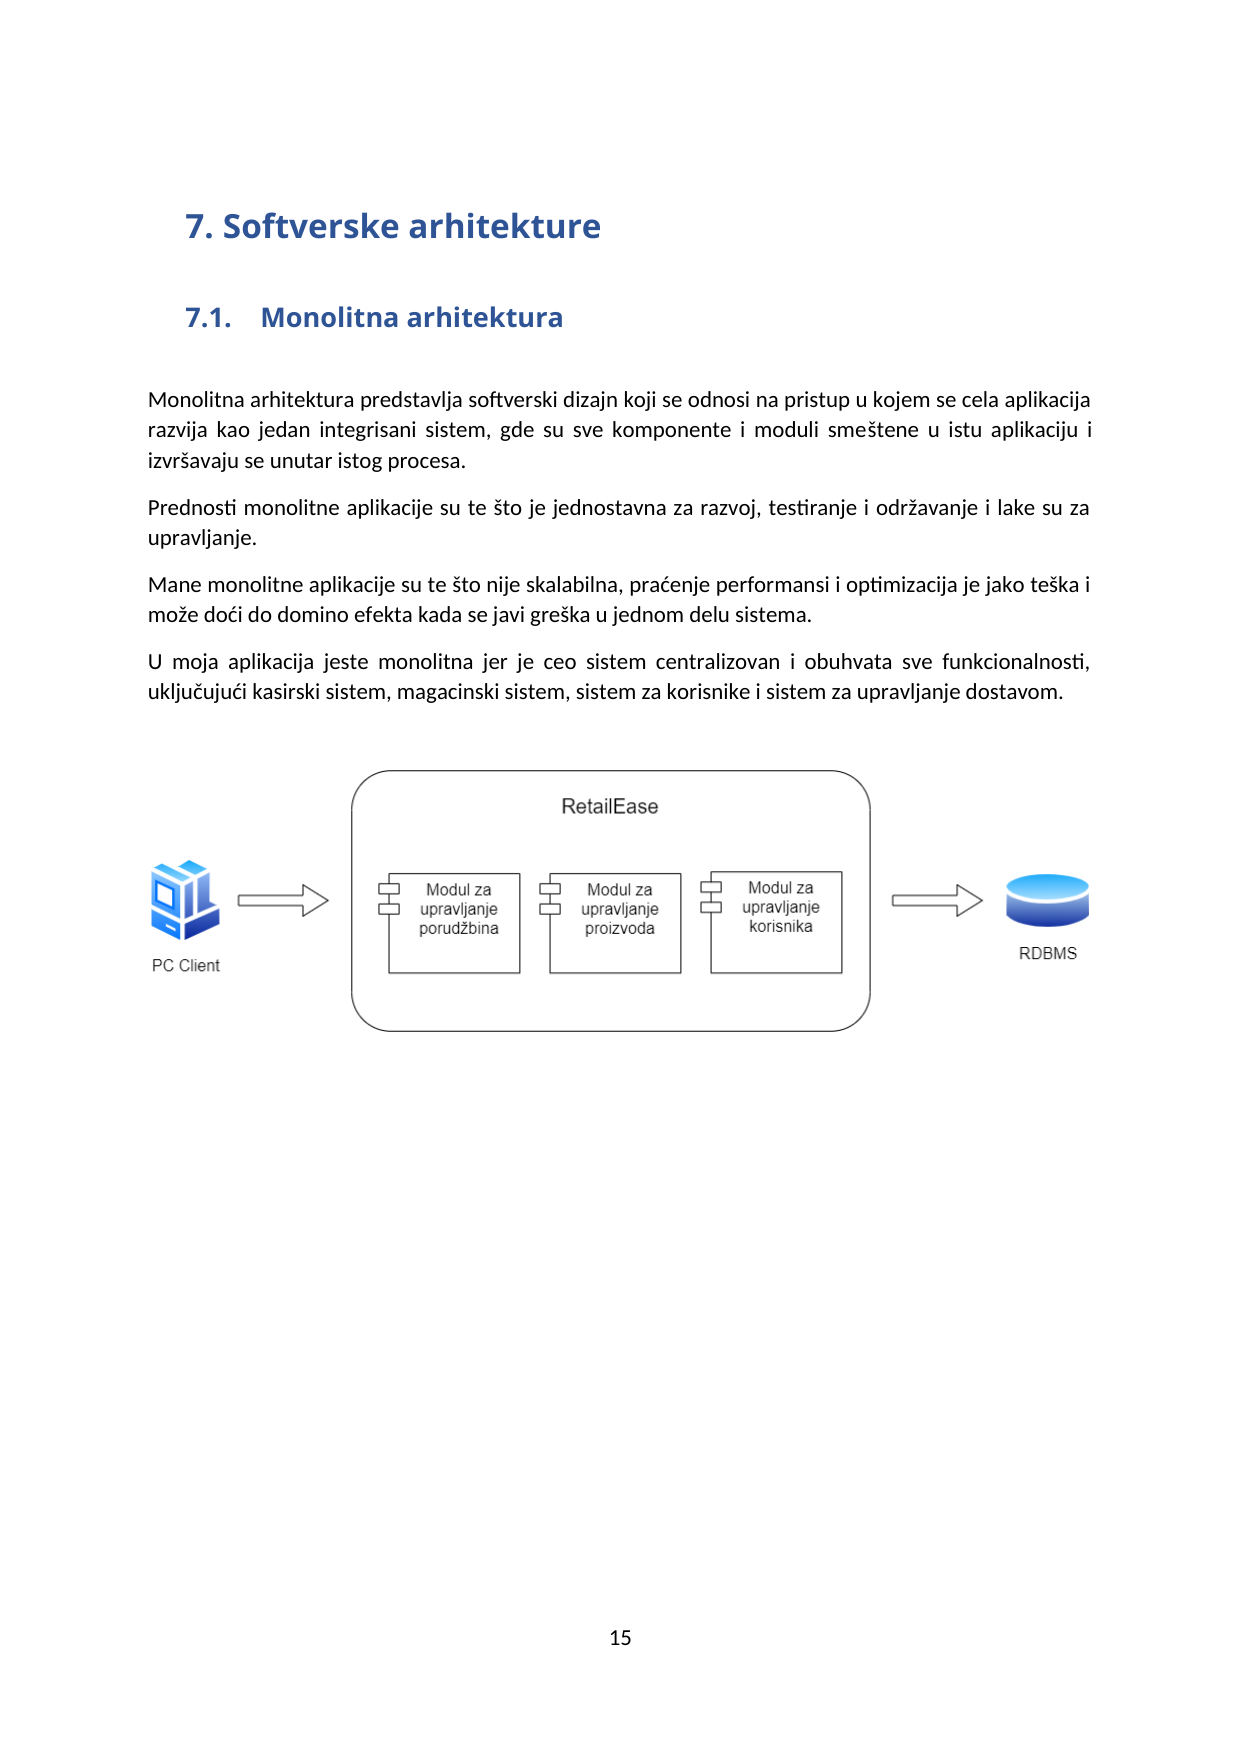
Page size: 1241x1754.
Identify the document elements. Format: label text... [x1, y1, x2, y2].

text Monolitna arhitektura predstavlja softverski dizajn koji se odnosi na pristup u kojem se cela aplikacija razvija kao jedan integrisani sistem, gde su sve komponente i moduli smeštene u istu aplikaciju i izvršavaju se unutar istog procesa. [148, 385, 1093, 474]
picture [147, 770, 1093, 1032]
subtitle Monolitna arhitektura [185, 299, 1093, 336]
text Mane monolitne aplikacije su te što nije skalabilna, praćenje performansi i optimizacija je jako teška i može doći do domino efekta kada se javi greška u jednom delu sistema. [148, 570, 1093, 628]
text Prednosti monolitne aplikacije su te što je jednostavna za razvoj, testiranje i održavanje i lake su za upravljanje. [148, 493, 1093, 551]
subtitle Softverske arhitekture [185, 203, 1093, 248]
text U moja aplikacija jeste monolitna jer je ceo sistem centralizovan i obuhvata sve funkcionalnosti, uključujući kasirski sistem, magacinski sistem, sistem za korisnike i sistem za upravljanje dostavom. [148, 647, 1093, 705]
